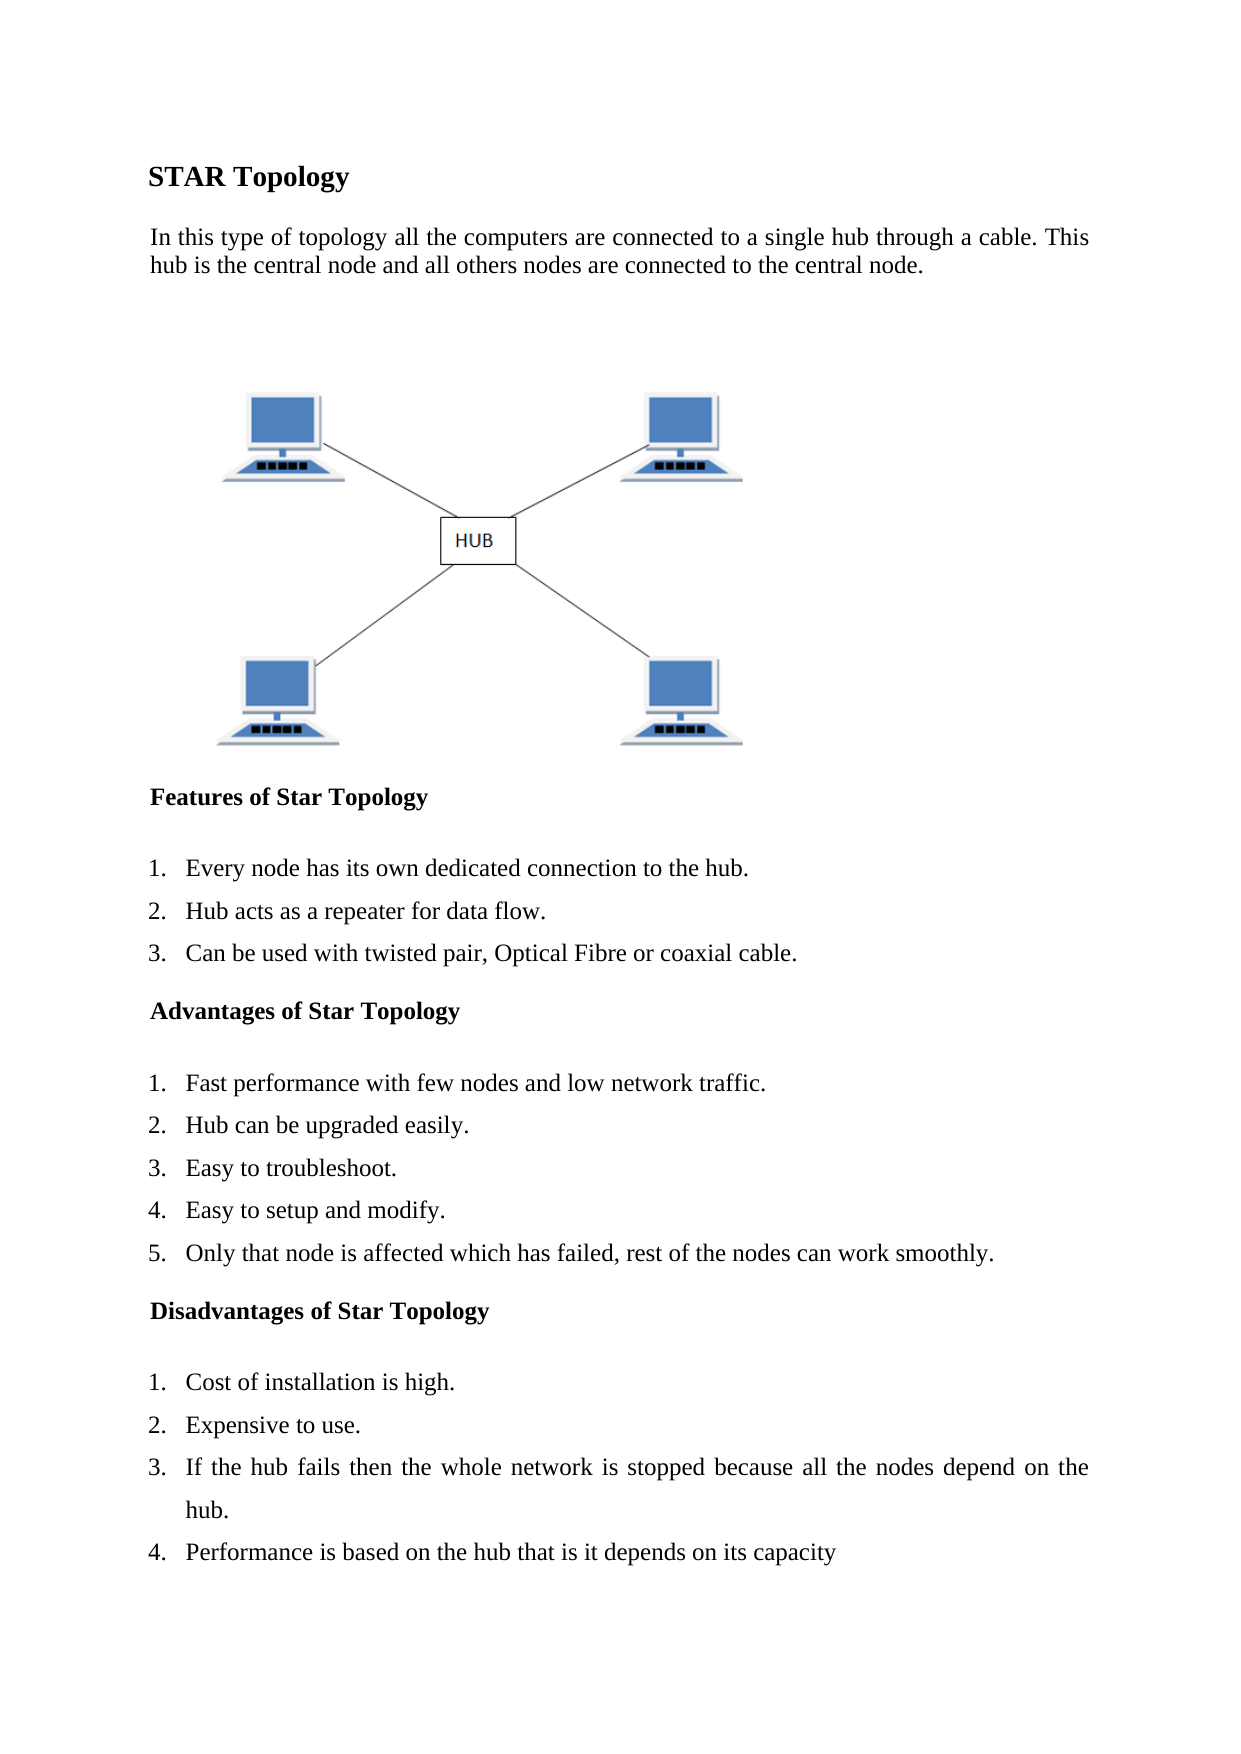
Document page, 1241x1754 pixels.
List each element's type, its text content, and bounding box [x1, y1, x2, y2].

picture [150, 379, 791, 768]
list Easy to setup and modify. [148, 1182, 1090, 1224]
list Every node has its own dedicated connection to the hub. [148, 839, 1090, 882]
list Can be used with twisted pair, Optical Fibre or coaxial cable. [148, 924, 1090, 967]
text Disadvantages of Star Topology [150, 1296, 1090, 1324]
list Hub acts as a repeater for data flow. [148, 882, 1090, 924]
list Performance is based on the hub that is it depends on its capacity [148, 1524, 1090, 1566]
list Only that node is affected which has failed, rest of the nodes can work smoothly. [148, 1224, 1090, 1267]
list If the hub fails then the whole network is stopped because all the nodes depend on the hub. [148, 1439, 1090, 1524]
list Cost of installation is high. [148, 1354, 1090, 1396]
text Advantages of Star Topology [150, 996, 1090, 1025]
text Features of Star Topology [150, 782, 1090, 810]
list Expensive to use. [148, 1396, 1090, 1439]
list Fast performance with few nodes and low network traffic. [148, 1054, 1090, 1097]
text In this type of topology all the computers are connected to a single hub through a cable. This hub is the central node and all others nodes are connected to the central node. [150, 222, 1090, 279]
text STAR Topology [148, 150, 1090, 192]
list Easy to troubleshoot. [148, 1139, 1090, 1182]
list Hub can be upgraded easily. [148, 1097, 1090, 1139]
